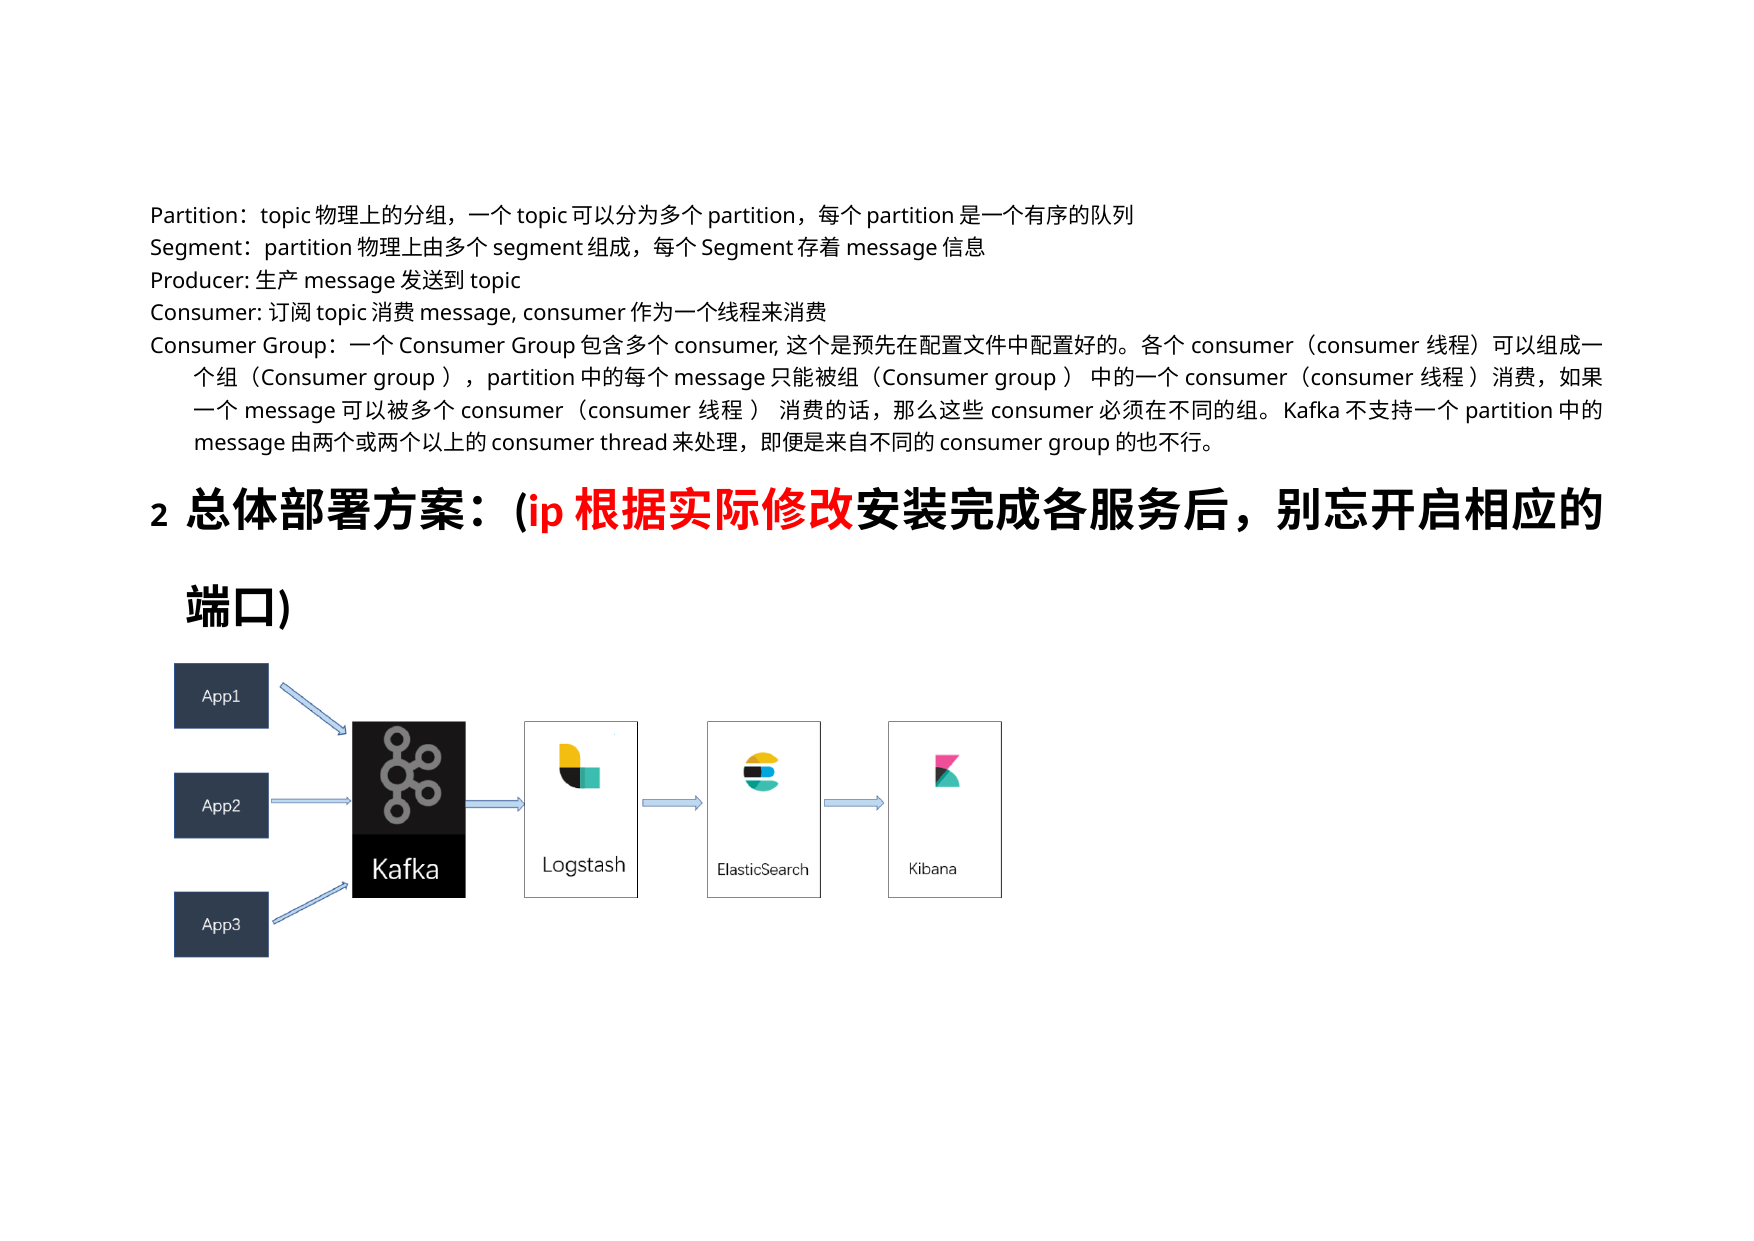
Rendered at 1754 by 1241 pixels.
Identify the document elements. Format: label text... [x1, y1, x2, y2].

subtitle 总体部署方案：(ip根据实际修改安装完成各服务后，别忘开启相应的端口) [150, 458, 1604, 653]
picture [150, 652, 1016, 978]
text Consumer: 订阅topic消费message, consumer作为一个线程来消费 [150, 295, 1604, 328]
text Consumer Group：一个Consumer Group包含多个consumer, 这个是预先在配置文件中配置好的。各个consumer（consumer 线程）可以组成一个组（Consumer group ），partition中的每个message只能被组（Consumer group ） 中的一个consumer（consumer 线程 ）消费，如果一个message可以被多个consumer（consumer 线程 ） 消费的话，那么这些consumer必须在不同的组。Kafka不支持一个partition中的message由两个或两个以上的consumer thread来处理，即便是来自不同的consumer group的也不行。 [150, 328, 1604, 458]
text Producer: 生产message发送到topic [150, 263, 1604, 295]
text Segment：partition物理上由多个segment组成，每个Segment存着message信息 [150, 230, 1604, 263]
text Partition：topic物理上的分组，一个topic可以分为多个partition，每个partition是一个有序的队列 [150, 198, 1604, 230]
